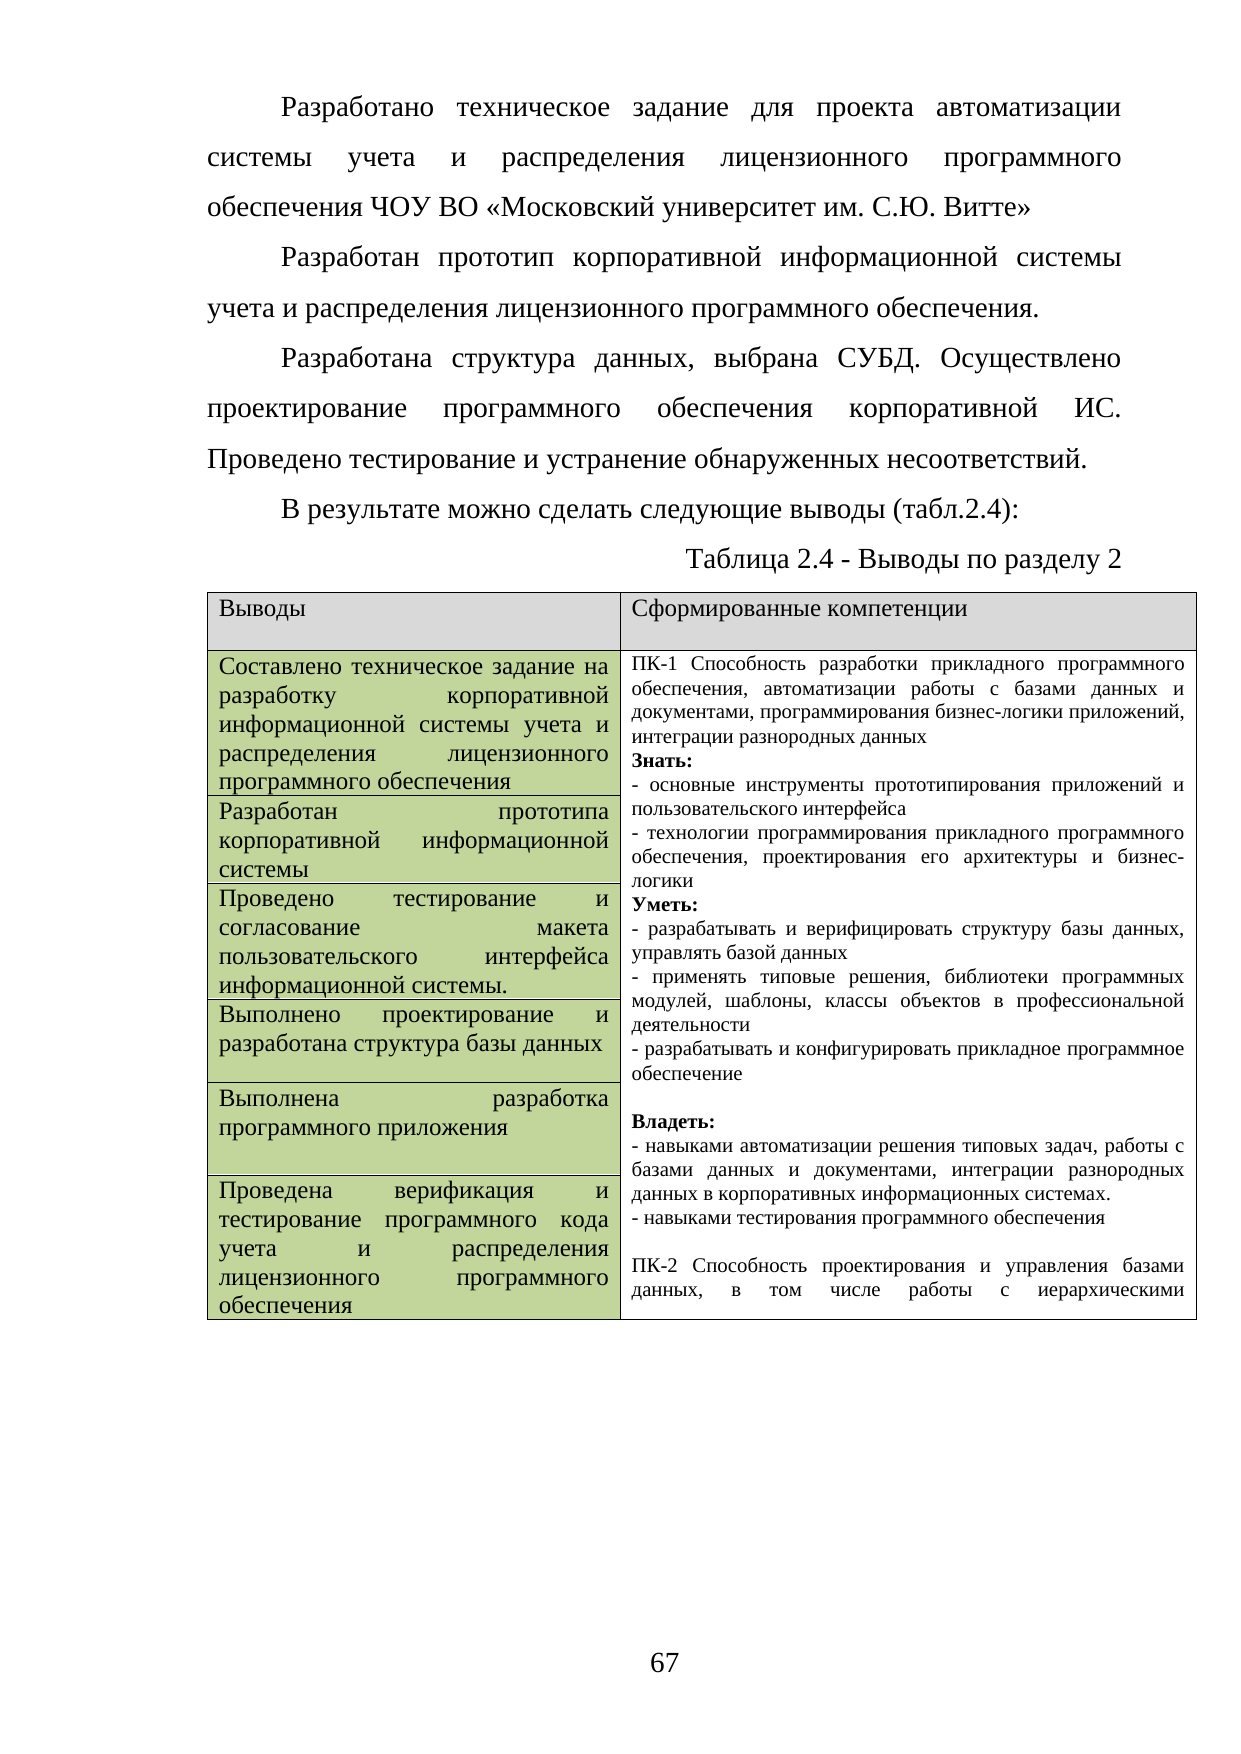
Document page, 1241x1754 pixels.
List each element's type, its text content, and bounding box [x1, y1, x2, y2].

text Разработано техническое задание для проекта автоматизации системы учета и распределения лицензионного программного обеспечения ЧОУ ВО «Московский университет им. С.Ю. Витте» [207, 89, 1122, 223]
table_cell Выполнена разработка программного приложения [208, 1083, 620, 1174]
table_cell Проведено тестирование и согласование макета пользовательского интерфейса информационной системы. [208, 884, 620, 998]
table_cell ПК-1 Способность разработки прикладного программного обеспечения, автоматизации работы с базами данных и документами, программирования бизнес-логики приложений, интеграции разнородных данных Знать: - основные инструменты прототипирования приложений и пользовательского интерфейса - технологии программирования прикладного программного обеспечения, проектирования его архитектуры и бизнес-логики Уметь: - разрабатывать и верифицировать структуру базы данных, управлять базой данных - применять типовые решения, библиотеки программных модулей, шаблоны, классы объектов в профессиональной деятельности - разрабатывать и конфигурировать прикладное программное обеспечение Владеть: - навыками автоматизации решения типовых задач, работы с базами данных и документами, интеграции разнородных данных в корпоративных информационных системах. - навыками тестирования программного обеспечения ПК-2 Способность проектирования и управления базами данных, в том числе работы с иерархическими справочниками, объектными данными, запросами, транзакциями и другими информационными структурами в корпоративных информационных системах Знать: - технологии проектирования баз данных Уметь: - разрабатывать и верифицировать структуру базы данных, управлять базой данных - настраивать службы и политики информационной безопасности Владеть: - навыками автоматизации решения типовых задач, работы с базами данных и документами, интеграции разнородных данных в корпоративных информационных системах. ПК-7 Способностью использовать отечественные и международные стандарты при проектировании и обеспечении качества прикладного программного обеспечения Знать: правовые нормы, отечественные и международные стандарты в области проектирования информационных систем Уметь: - использовать отечественные и международные стандарты при проектирования информационных систем Владеть: - современными отечественными и международными стандартами при проектировании информационных систем. ПК-6 Способность разработки, настройки и сопровождения информационных систем управления бизнесом Знать: - технологии реплицированных распределенных баз данных Уметь: - разрабатывать информационные системы с использованием языков современных бизнес-приложений Владеть: - методами сопровождения и настройки информационных систем управления бизнесом [621, 651, 1196, 1319]
table_cell Выполнено проектирование и разработана структура базы данных [208, 1000, 620, 1082]
table_cell Разработан прототипа корпоративной информационной системы [208, 796, 620, 882]
text Таблица 2.4 - Выводы по разделу 2 [207, 541, 1122, 575]
table_header Сформированные компетенции [621, 593, 1196, 650]
text Разработана структура данных, выбрана СУБД. Осуществлено проектирование программного обеспечения корпоративной ИС. Проведено тестирование и устранение обнаруженных несоответствий. [207, 340, 1122, 474]
text В результате можно сделать следующие выводы (табл.2.4): [207, 491, 1122, 525]
text Разработан прототип корпоративной информационной системы учета и распределения лицензионного программного обеспечения. [207, 239, 1122, 323]
table_cell Проведена верификация и тестирование программного кода учета и распределения лицензионного программного обеспечения [208, 1176, 620, 1319]
table_cell Составлено техническое задание на разработку корпоративной информационной системы учета и распределения лицензионного программного обеспечения [208, 651, 620, 795]
table_header Выводы [208, 593, 620, 650]
